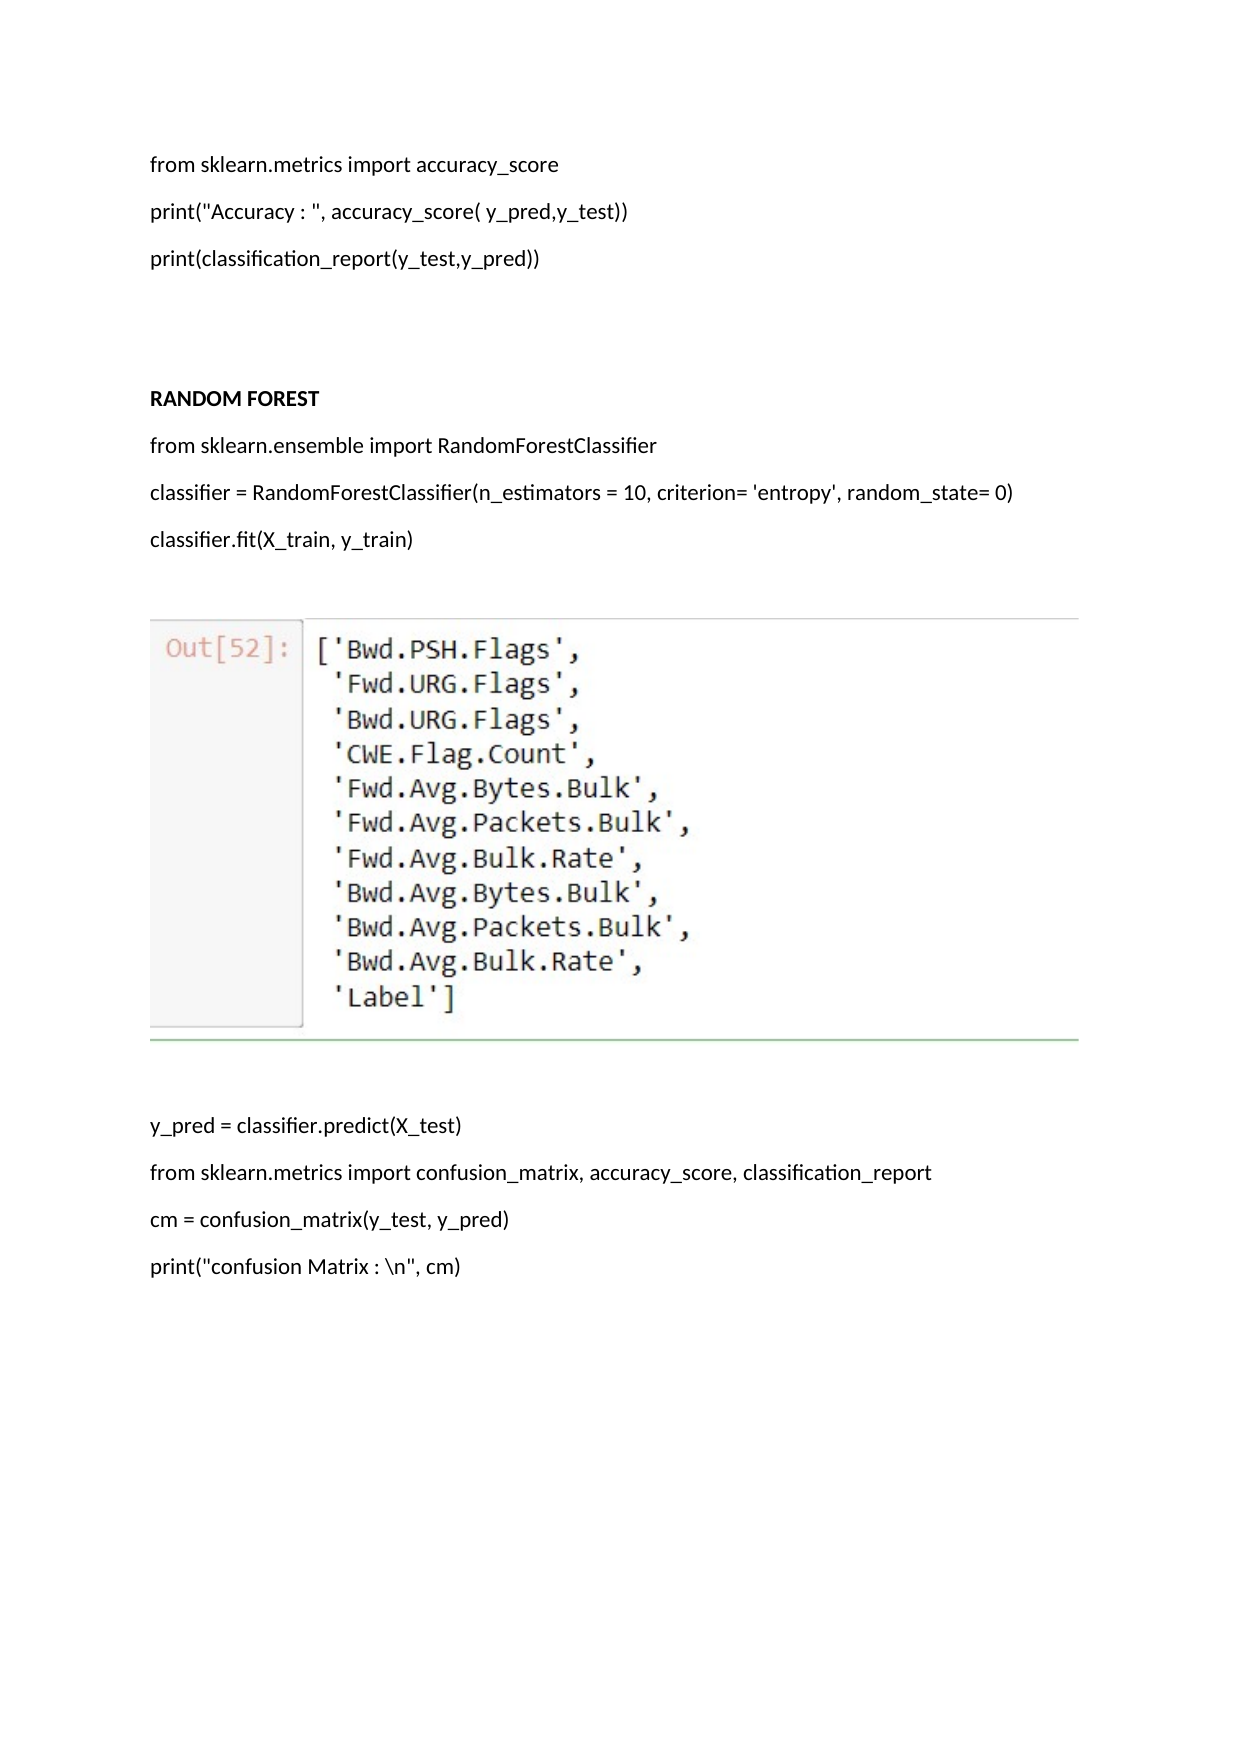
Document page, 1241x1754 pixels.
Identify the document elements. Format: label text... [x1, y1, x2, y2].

text print("confusion Matrix : \n", cm) [150, 1252, 1090, 1280]
text print("Accuracy : ", accuracy_score( y_pred,y_test)) [150, 197, 1090, 225]
text from sklearn.ensemble import RandomForestClassifier [150, 431, 1090, 459]
text print(classification_report(y_test,y_pred)) [150, 244, 1090, 272]
text from sklearn.metrics import confusion_matrix, accuracy_score, classification_report [150, 1158, 1090, 1186]
picture [150, 618, 1079, 1046]
text classifier.fit(X_train, y_train) [150, 525, 1090, 553]
text y_pred = classifier.predict(X_test) [150, 1111, 1090, 1139]
text cm = confusion_matrix(y_test, y_pred) [150, 1205, 1090, 1233]
text classifier = RandomForestClassifier(n_estimators = 10, criterion= 'entropy', random_state= 0) [150, 478, 1090, 506]
text RANDOM FOREST [150, 384, 1090, 412]
text from sklearn.metrics import accuracy_score [150, 150, 1090, 178]
